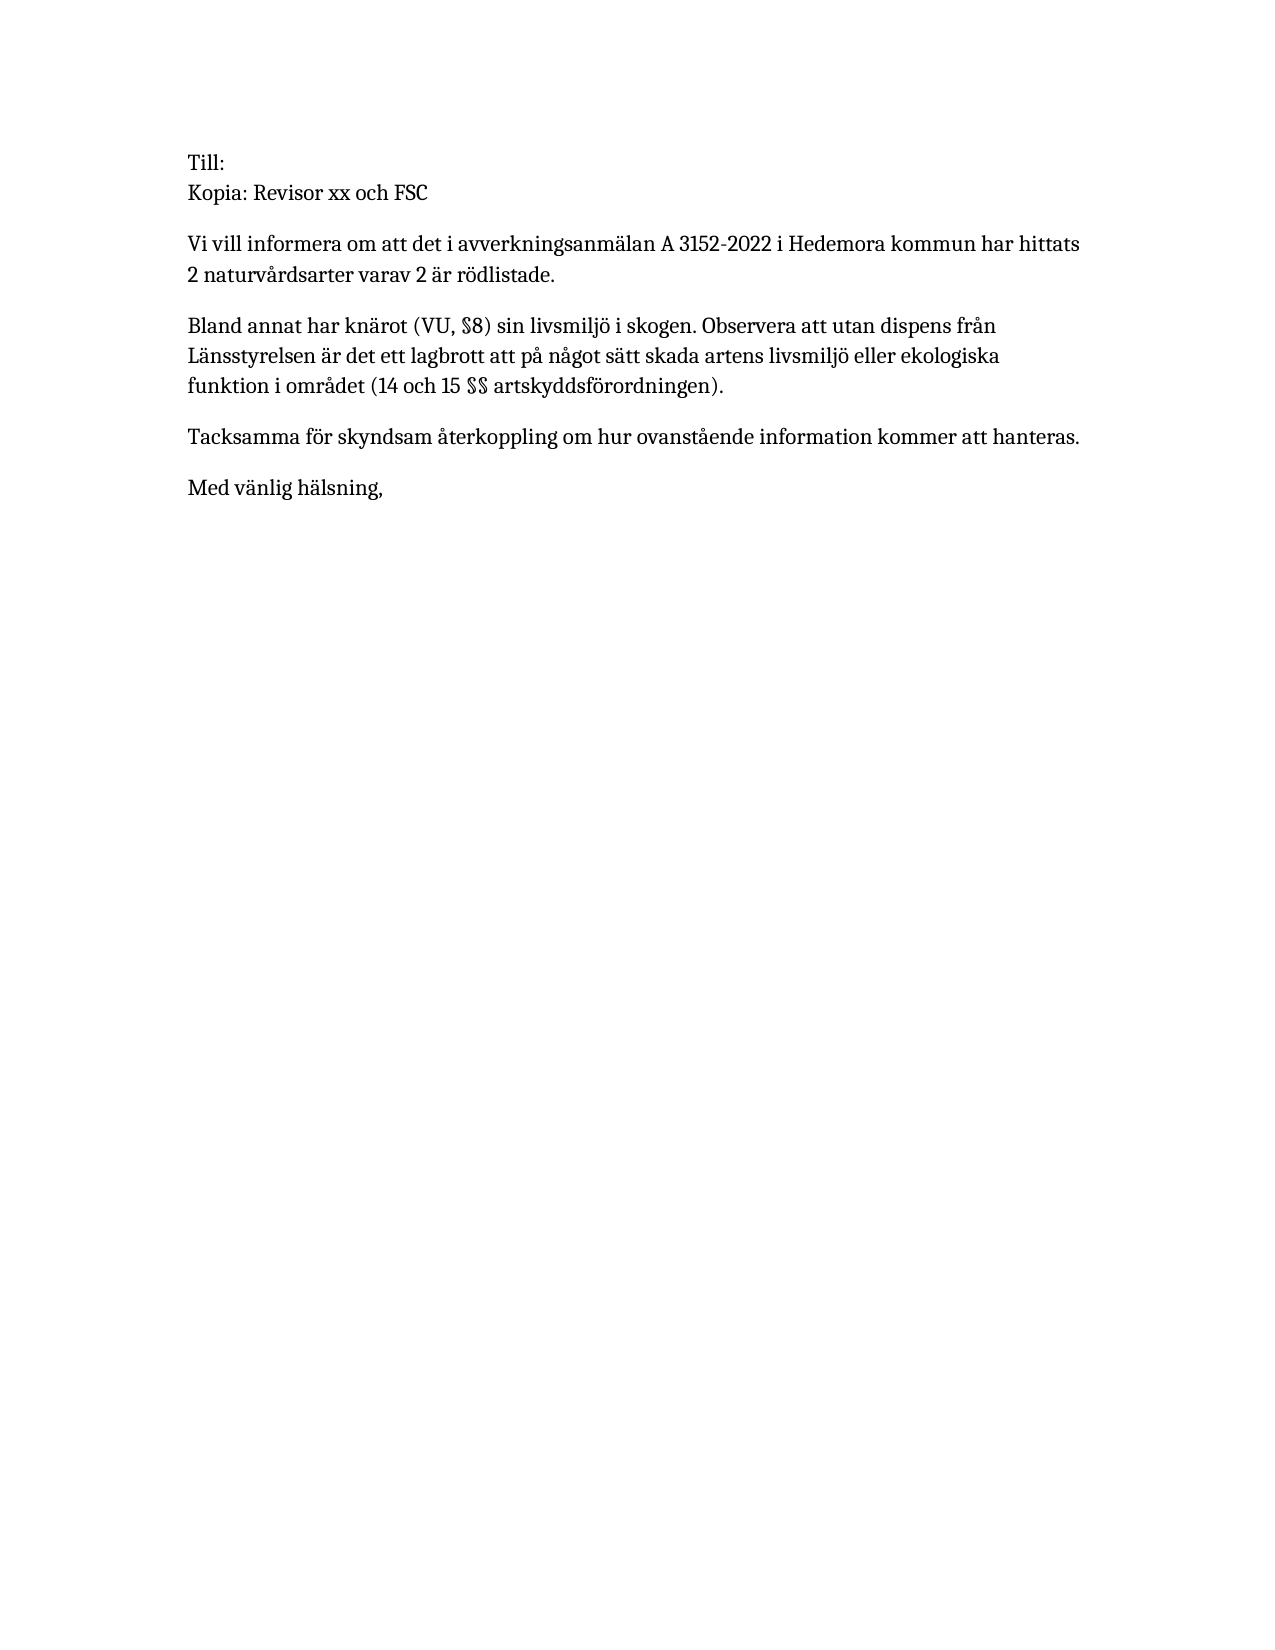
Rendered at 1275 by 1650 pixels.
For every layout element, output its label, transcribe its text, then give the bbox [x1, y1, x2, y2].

text Till: Kopia: Revisor xx och FSC [187, 150, 1087, 207]
text Bland annat har knärot (VU, §8) sin livsmiljö i skogen. Observera att utan dispens från Länsstyrelsen är det ett lagbrott att på något sätt skada artens livsmiljö eller ekologiska funktion i området (14 och 15 §§ artskyddsförordningen). [187, 312, 1087, 399]
text Med vänlig hälsning, [187, 475, 1087, 532]
text Vi vill informera om att det i avverkningsanmälan A 3152-2022 i Hedemora kommun har hittats 2 naturvårdsarter varav 2 är rödlistade. [187, 231, 1087, 288]
text Tacksamma för skyndsam återkoppling om hur ovanstående information kommer att hanteras. [187, 424, 1087, 450]
